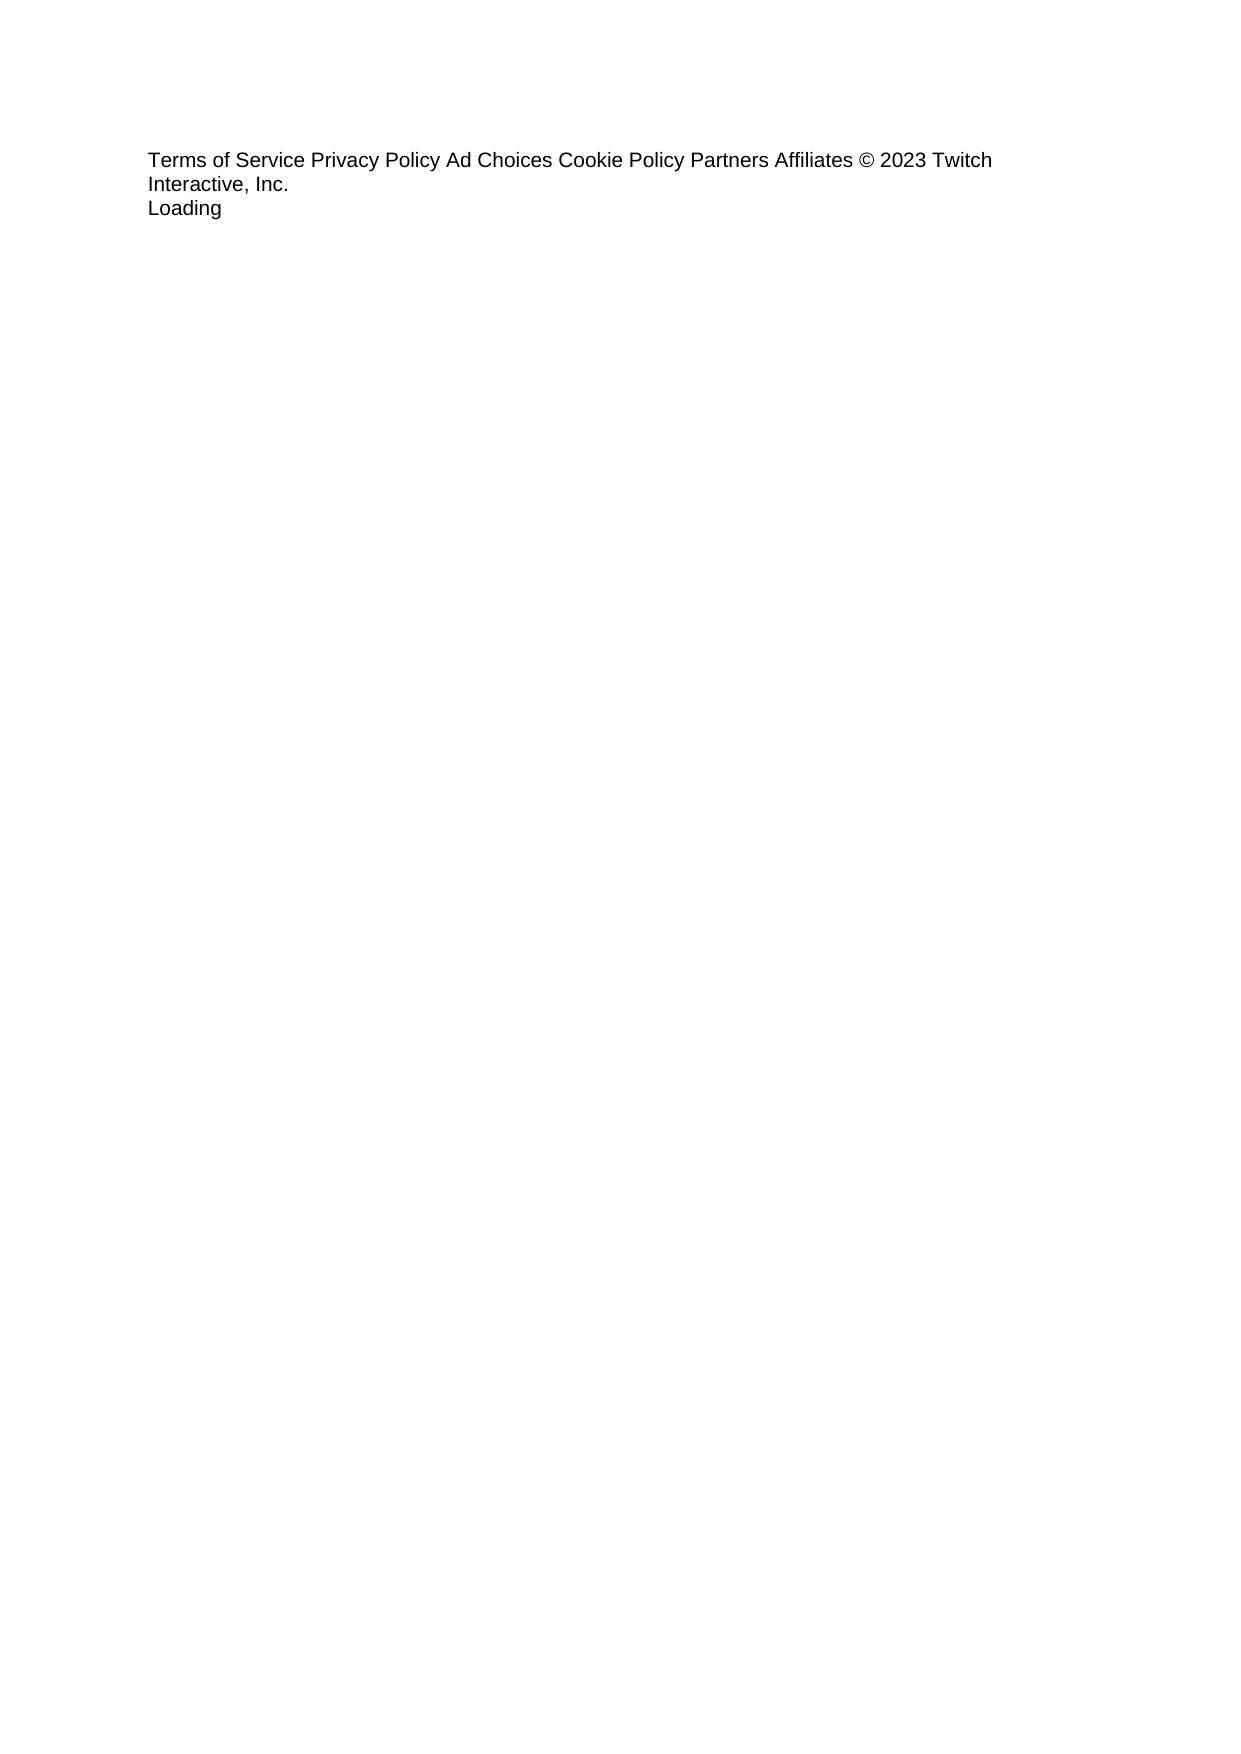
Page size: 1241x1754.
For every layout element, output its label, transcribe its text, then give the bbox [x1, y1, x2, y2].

text Terms of Service Privacy Policy Ad Choices Cookie Policy Partners Affiliates © 2023 Twitch Interactive, Inc. [148, 148, 1093, 196]
text Loading [148, 196, 1093, 219]
